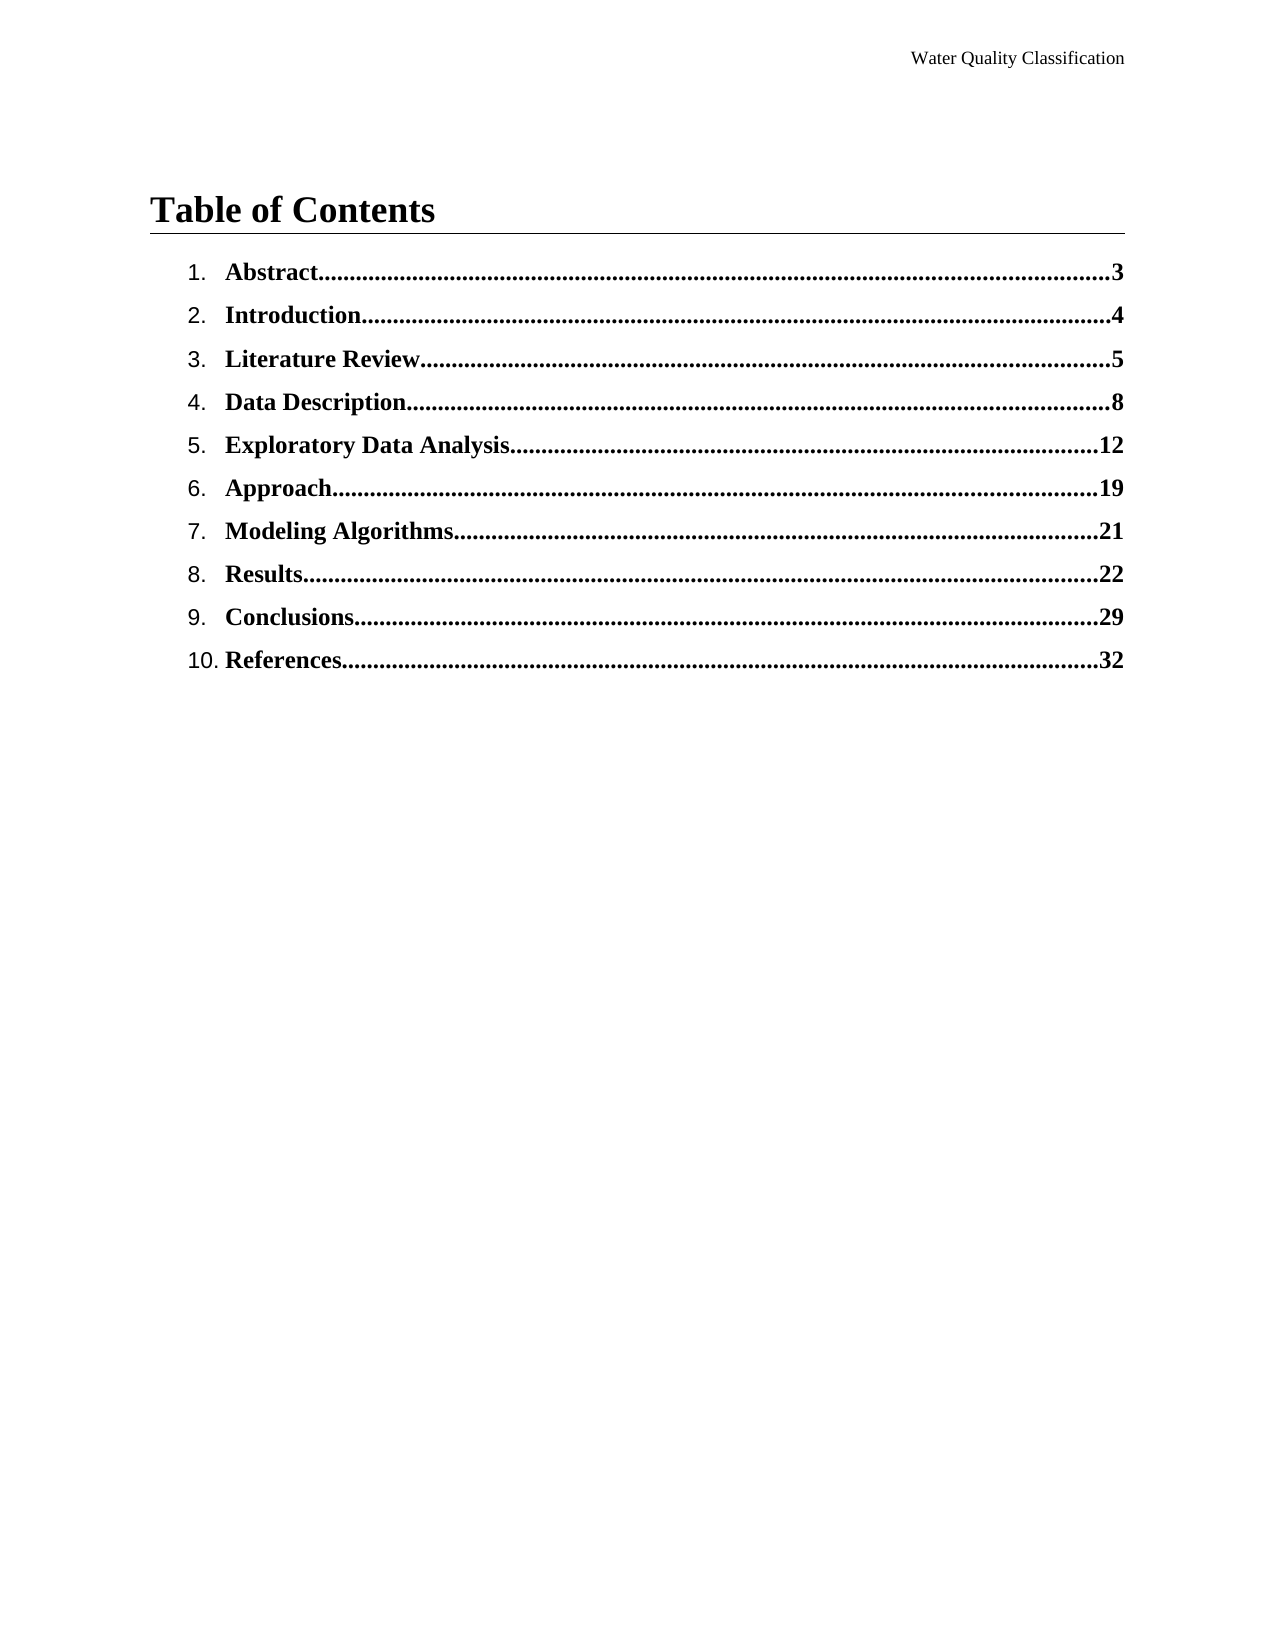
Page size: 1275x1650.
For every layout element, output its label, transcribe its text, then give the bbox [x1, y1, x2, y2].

text Approach 19 [187, 473, 1125, 502]
text Modeling Algorithms 21 [187, 516, 1125, 545]
subtitle Table of Contents [150, 187, 1125, 233]
text Conclusions 29 [187, 602, 1125, 631]
text Data Description 8 [187, 387, 1125, 416]
text Literature Review 5 [187, 344, 1125, 372]
text Exploratory Data Analysis 12 [187, 430, 1125, 459]
text Abstract 3 [187, 257, 1125, 286]
text Results 22 [187, 559, 1125, 588]
text Introduction 4 [187, 301, 1125, 329]
text References 32 [187, 646, 1125, 674]
